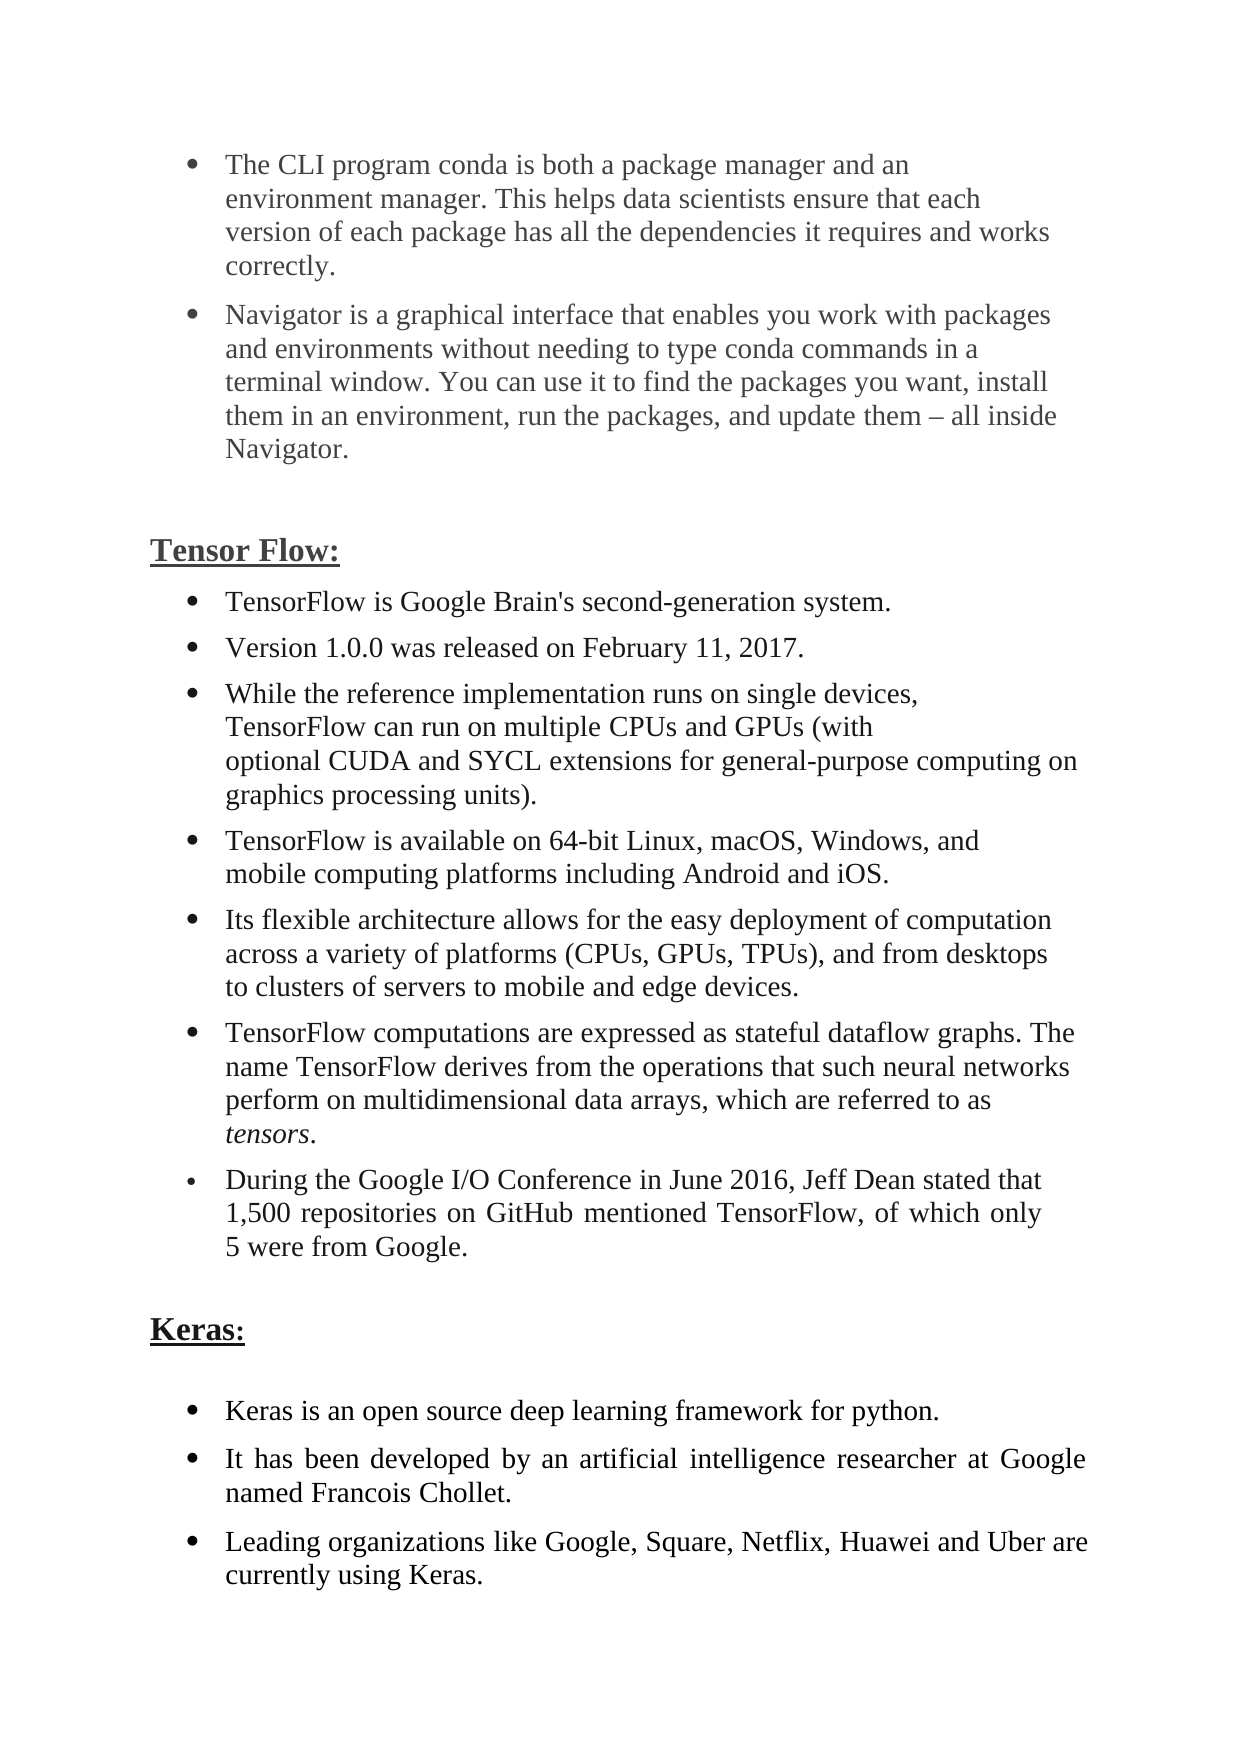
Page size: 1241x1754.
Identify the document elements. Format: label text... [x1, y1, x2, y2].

text optional CUDA and SYCL extensions for general-purpose computing on graphics processing units). [225, 743, 1079, 810]
list Leading organizations like Google, Square, Netflix, Huawei and Uber are currently using Keras. [187, 1524, 1090, 1591]
subtitle Tensor Flow: [150, 531, 1103, 569]
list The CLI program conda is both a package manager and an environment manager. This helps data scientists ensure that each version of each package has all the dependencies it requires and works correctly. [187, 147, 1063, 282]
list During the Google I/O Conference in June 2016, Jeff Dean stated that 1,500 repositories on GitHub mentioned TensorFlow, of which only 5 were from Google. [187, 1162, 1042, 1263]
list It has been developed by an artificial intelligence researcher at Google named Francois Chollet. [187, 1441, 1089, 1509]
list Keras is an open source deep learning framework for python. [187, 1393, 1103, 1427]
list Version 1.0.0 was released on February 11, 2017. [187, 630, 1103, 663]
list TensorFlow computations are expressed as stateful dataflow graphs. The name TensorFlow derives from the operations that such neural networks perform on multidimensional data arrays, which are referred to as tensors. [187, 1015, 1091, 1149]
list Its flexible architecture allows for the easy deployment of computation across a variety of platforms (CPUs, GPUs, TPUs), and from desktops to clusters of servers to mobile and edge devices. [187, 902, 1077, 1003]
list TensorFlow is available on 64-bit Linux, macOS, Windows, and mobile computing platforms including Android and iOS. [187, 823, 1067, 890]
subtitle Keras: [150, 1309, 1103, 1348]
list TensorFlow is Google Brain's second-generation system. [187, 584, 1103, 617]
list While the reference implementation runs on single devices, TensorFlow can run on multiple CPUs and GPUs (with [187, 676, 1066, 743]
list Navigator is a graphical interface that enables you work with packages and environments without needing to type conda commands in a terminal window. You can use it to find the packages you want, install them in an environment, run the packages, and update them – all inside Navigator. [187, 297, 1082, 465]
